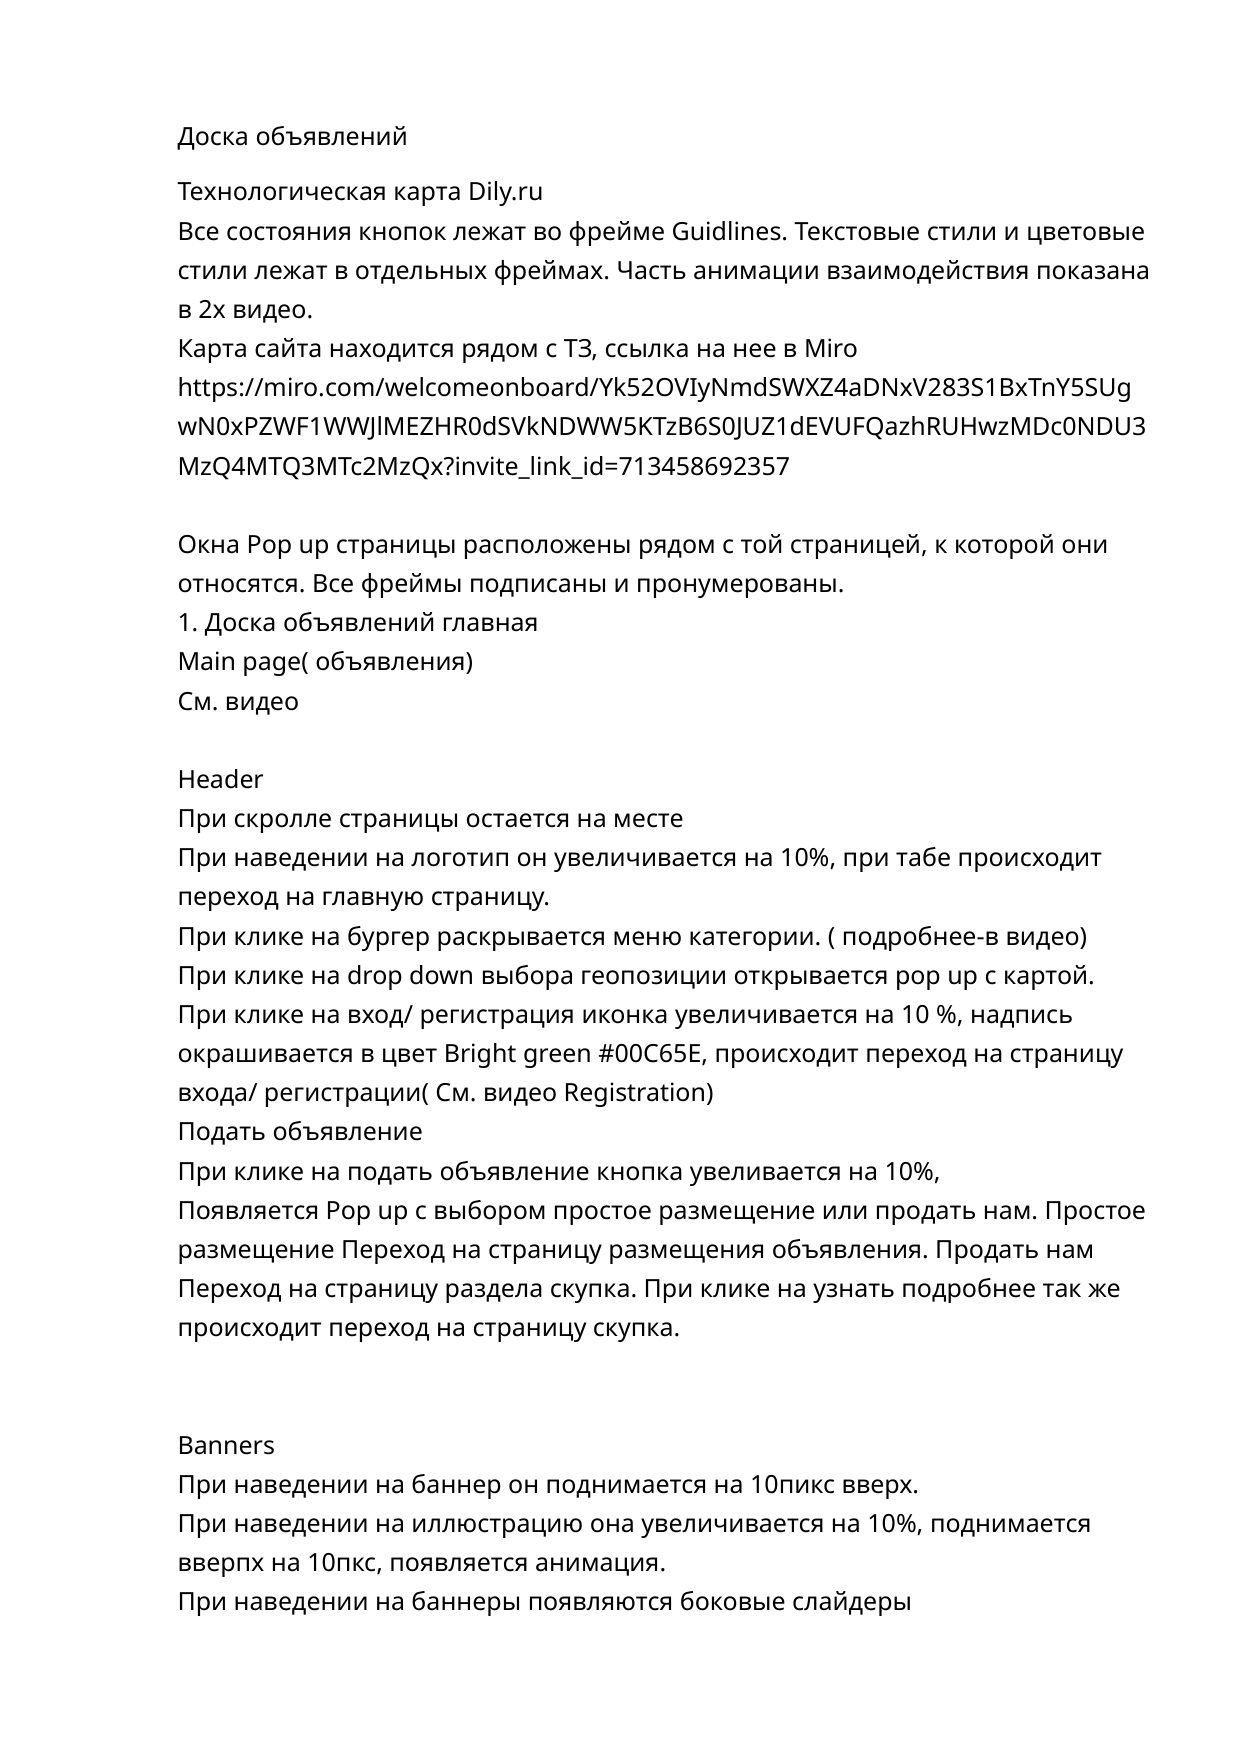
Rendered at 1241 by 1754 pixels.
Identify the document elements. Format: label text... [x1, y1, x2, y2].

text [177, 174, 1152, 1618]
text Доска объявлений [177, 118, 1152, 152]
